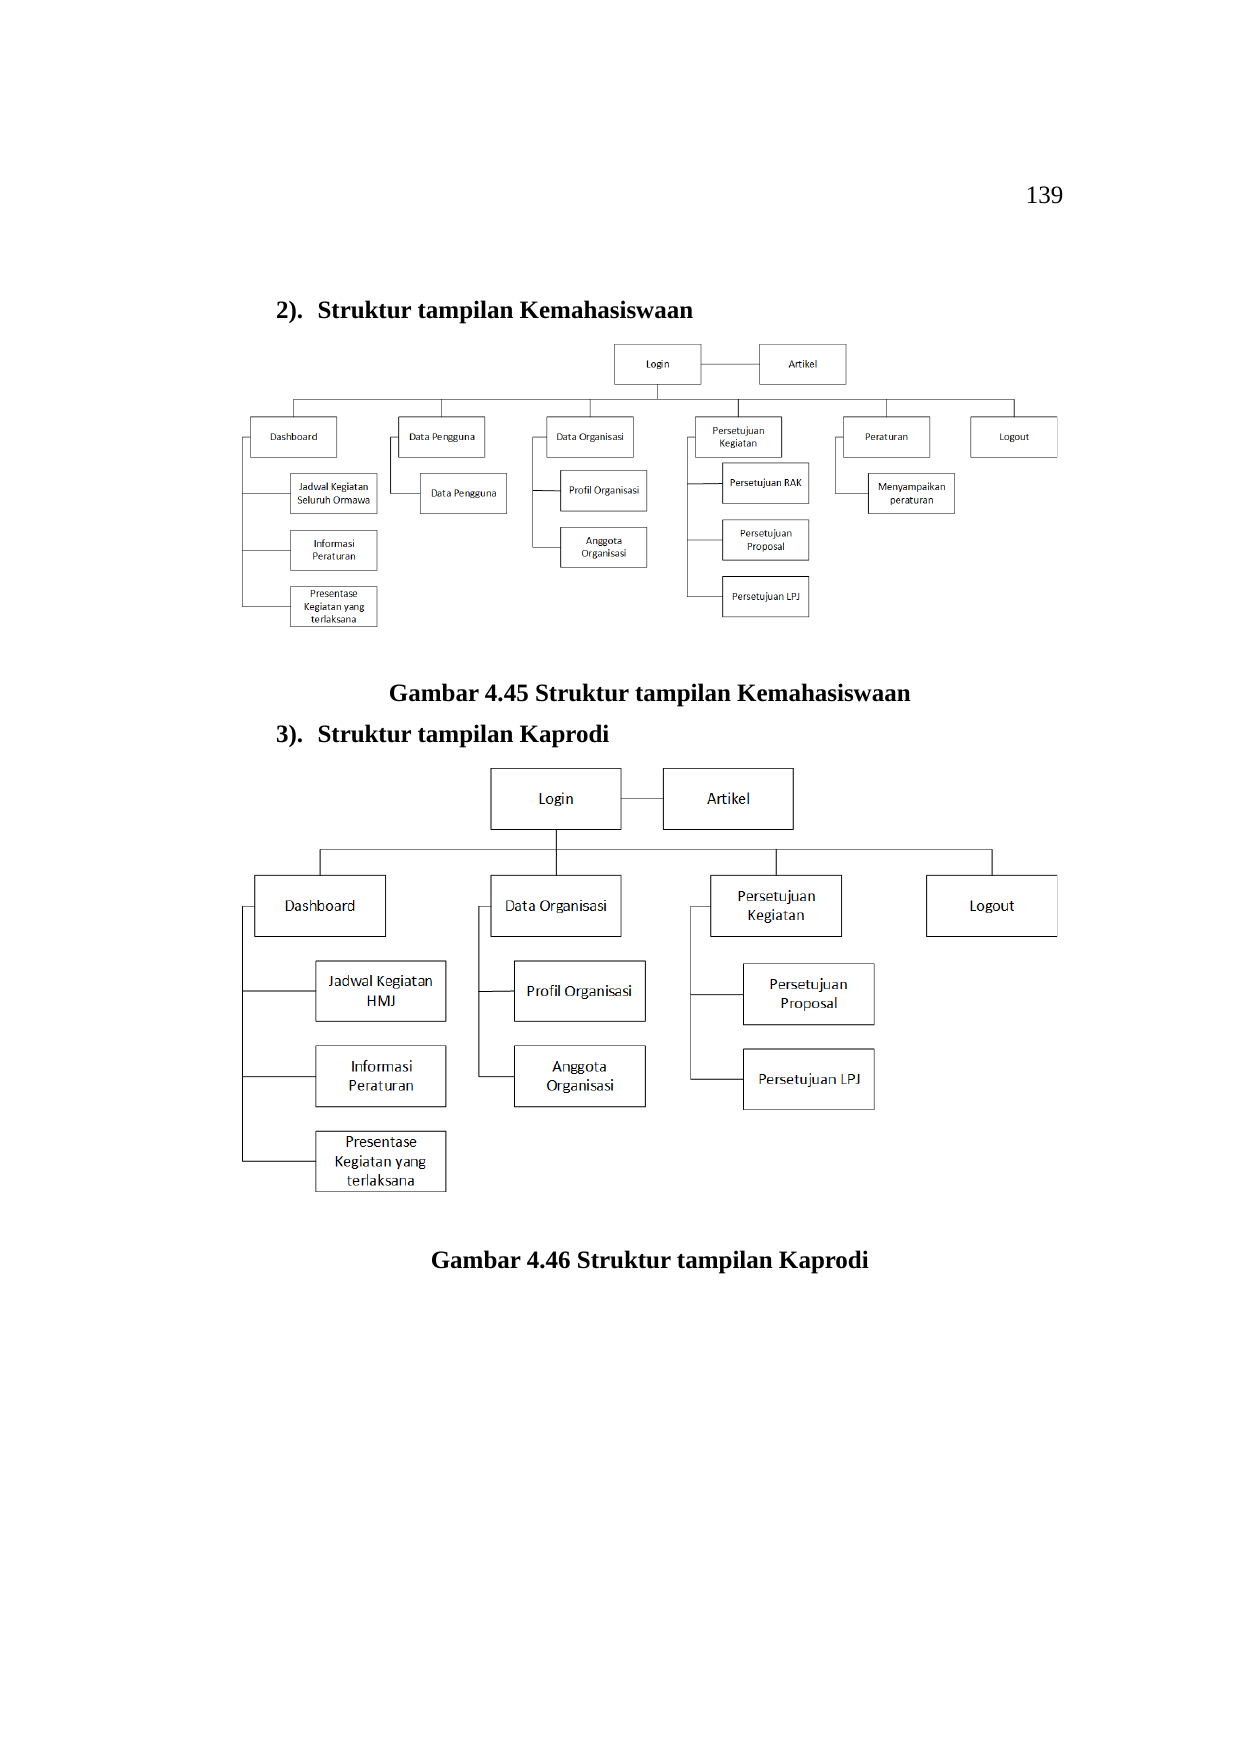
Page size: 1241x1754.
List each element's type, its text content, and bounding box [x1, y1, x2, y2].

table_header [236, 338, 1063, 665]
picture [242, 344, 1058, 631]
list Struktur tampilan Kemahasiswaan [276, 295, 1063, 324]
table_header [236, 762, 1063, 1232]
text Gambar 4.46 Struktur tampilan Kaprodi [236, 1245, 1063, 1274]
picture [242, 768, 1058, 1198]
text Gambar 4.45 Struktur tampilan Kemahasiswaan [236, 678, 1063, 707]
list Struktur tampilan Kaprodi [276, 719, 1063, 748]
